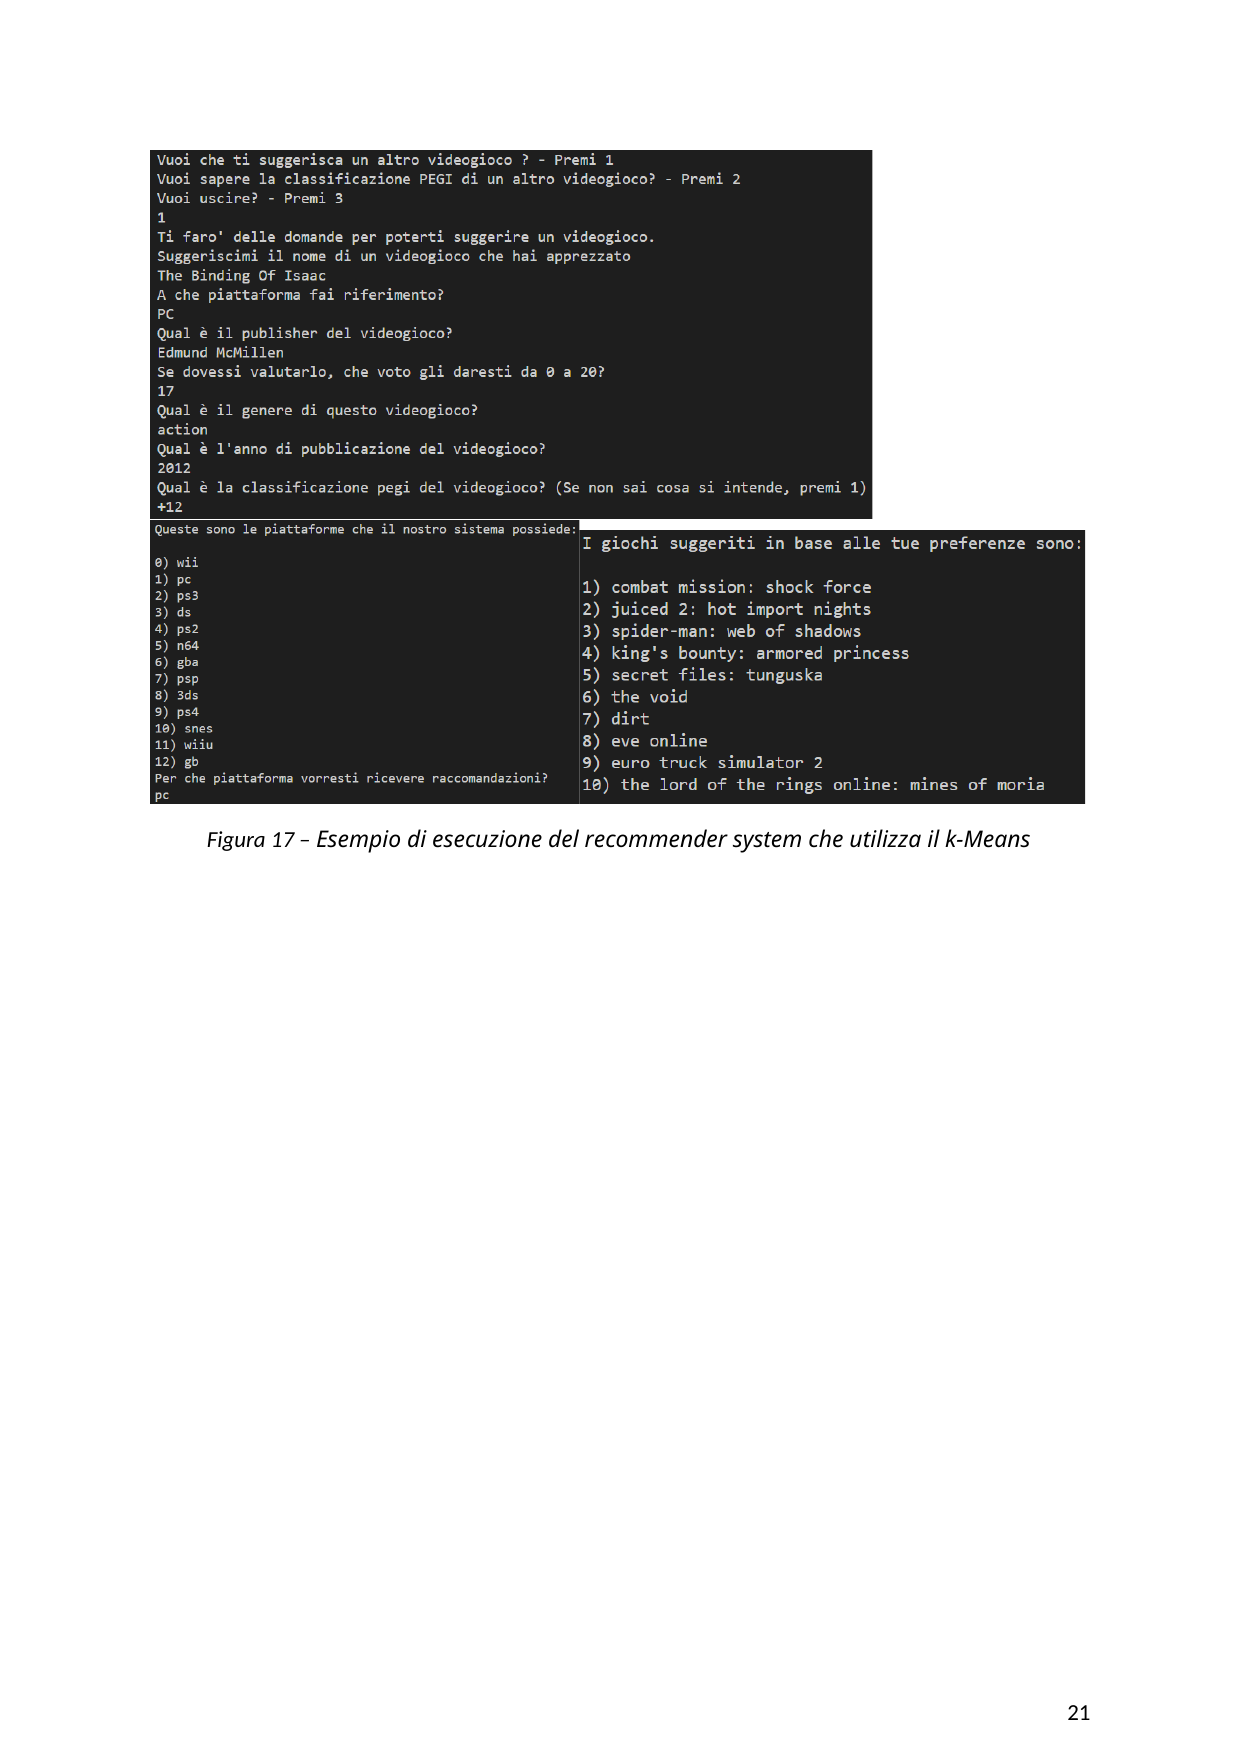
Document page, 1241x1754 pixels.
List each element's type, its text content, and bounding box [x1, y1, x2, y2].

text Figura 17 – Esempio di esecuzione del recommender system che utilizza il k-Means [150, 823, 1090, 854]
picture [150, 150, 873, 519]
picture [150, 520, 1085, 804]
